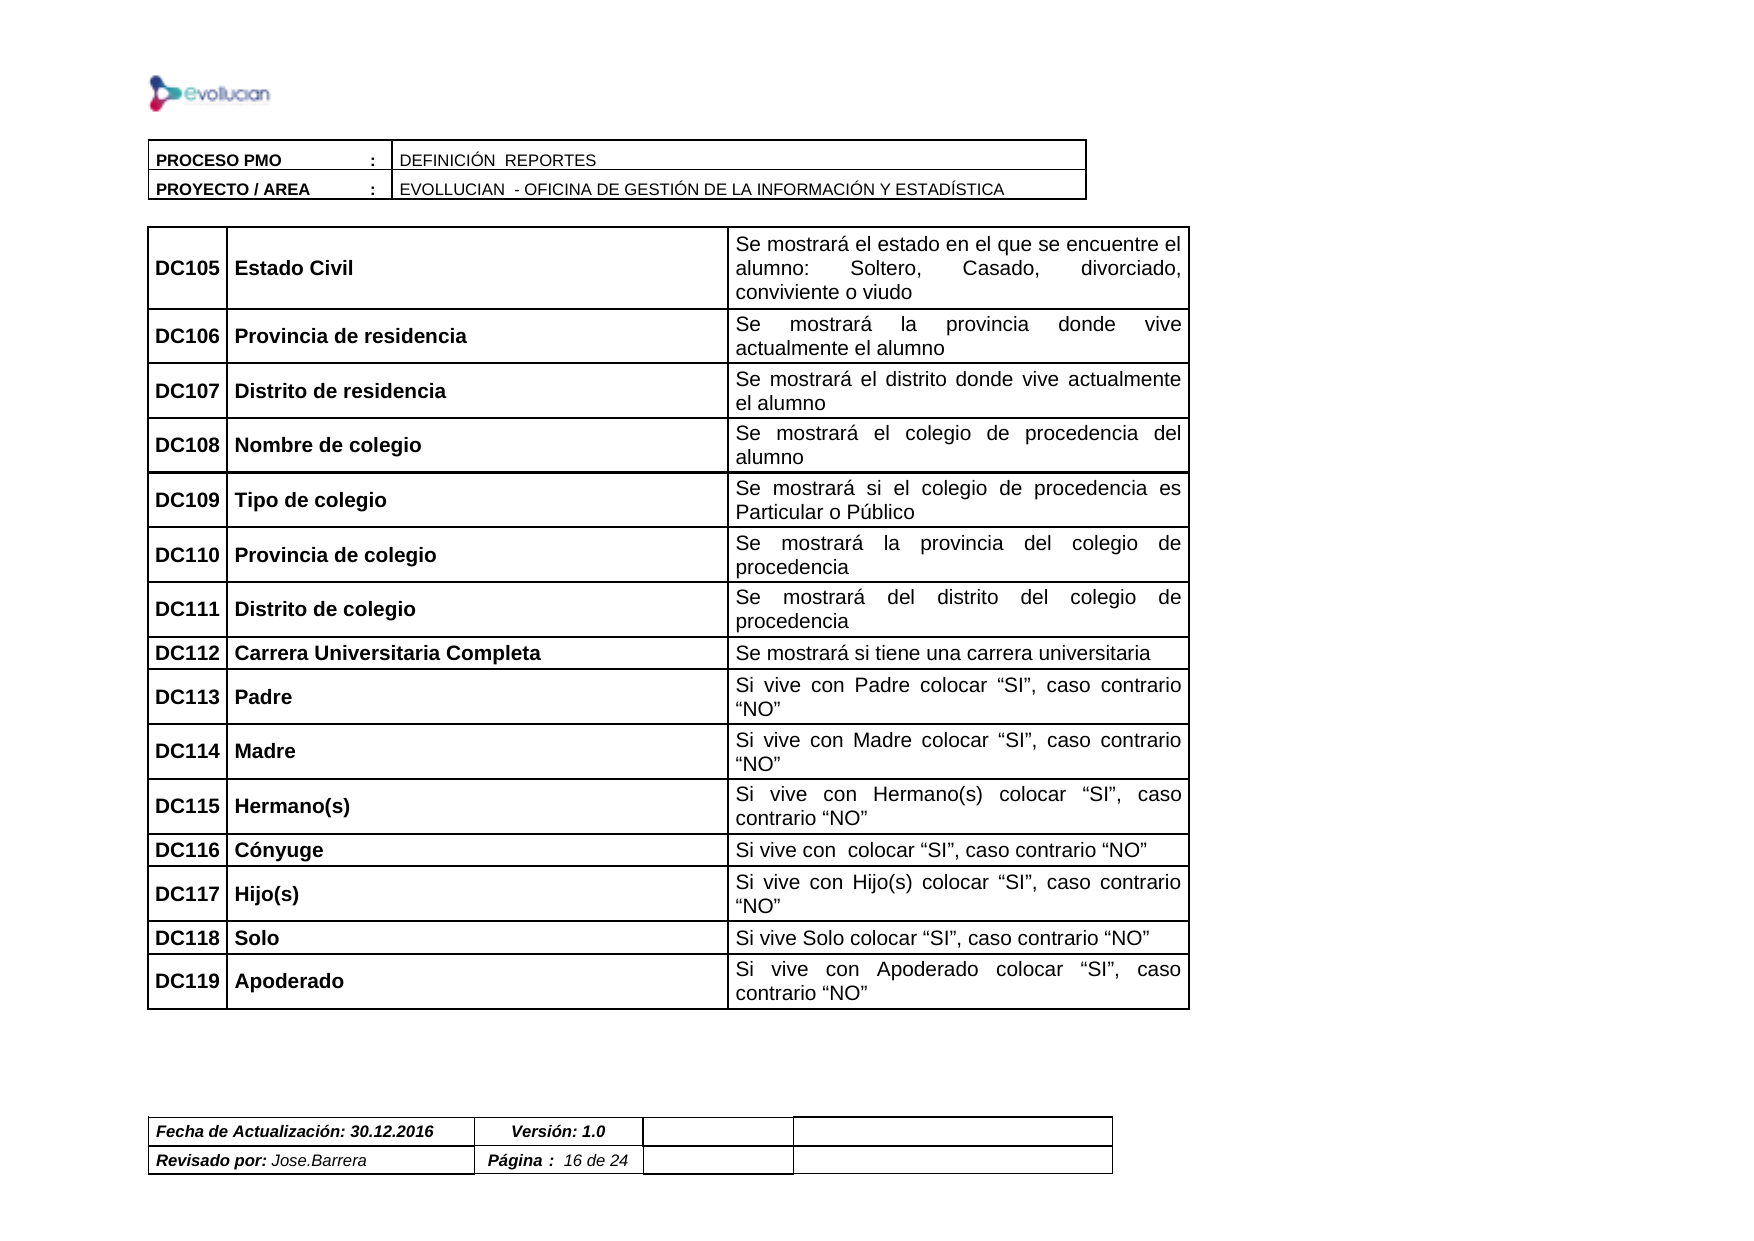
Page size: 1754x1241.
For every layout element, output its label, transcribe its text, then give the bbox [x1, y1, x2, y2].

table_cell Se mostrará el colegio de procedencia del alumno [729, 419, 1188, 471]
table_cell Nombre de colegio [228, 419, 727, 471]
table_cell Cónyuge [228, 835, 727, 865]
table_cell DC110 [149, 528, 226, 581]
table_cell DC115 [149, 780, 226, 832]
table_cell Tipo de colegio [228, 474, 727, 526]
table_cell Padre [228, 670, 727, 723]
table_cell DC107 [149, 364, 226, 417]
table_cell Se mostrará si tiene una carrera universitaria [729, 638, 1188, 668]
table_cell DC116 [149, 835, 226, 865]
table_cell Provincia de residencia [228, 310, 727, 362]
table_cell Estado Civil [228, 228, 727, 307]
table_cell DC114 [149, 725, 226, 778]
table_cell Se mostrará el distrito donde vive actualmente el alumno [729, 364, 1188, 417]
picture [147, 75, 273, 114]
table_cell DC113 [149, 670, 226, 723]
table_cell DC111 [149, 583, 226, 636]
table_cell DC117 [149, 867, 226, 920]
table_cell DC106 [149, 310, 226, 362]
table_cell DC118 [149, 922, 226, 953]
table_cell Si vive con Hijo(s) colocar “SI”, caso contrario “NO” [729, 867, 1188, 920]
table_cell Se mostrará la provincia donde vive actualmente el alumno [729, 310, 1188, 362]
table_cell DC105 [149, 228, 226, 307]
table_cell Si vive con Madre colocar “SI”, caso contrario “NO” [729, 725, 1188, 778]
table_cell Hijo(s) [228, 867, 727, 920]
table_cell Se mostrará la provincia del colegio de procedencia [729, 528, 1188, 581]
table_cell Madre [228, 725, 727, 778]
table_cell Si vive con Padre colocar “SI”, caso contrario “NO” [729, 670, 1188, 723]
table_cell Distrito de colegio [228, 583, 727, 636]
table_cell Carrera Universitaria Completa [228, 638, 727, 668]
table_cell Provincia de colegio [228, 528, 727, 581]
table_cell DC109 [149, 474, 226, 526]
table_cell Si vive con Apoderado colocar “SI”, caso contrario “NO” [729, 955, 1188, 1007]
table_cell Apoderado [228, 955, 727, 1007]
table_cell Solo [228, 922, 727, 953]
table_cell DC112 [149, 638, 226, 668]
table_cell Si vive con Hermano(s) colocar “SI”, caso contrario “NO” [729, 780, 1188, 832]
table_cell Distrito de residencia [228, 364, 727, 417]
table_cell DC108 [149, 419, 226, 471]
table_cell Se mostrará si el colegio de procedencia es Particular o Público [729, 474, 1188, 526]
table_cell DC119 [149, 955, 226, 1007]
table_cell Si vive con colocar “SI”, caso contrario “NO” [729, 835, 1188, 865]
table_cell Se mostrará el estado en el que se encuentre el alumno: Soltero, Casado, divorciado, conviviente o viudo [729, 228, 1188, 307]
table_cell Se mostrará del distrito del colegio de procedencia [729, 583, 1188, 636]
table_cell Si vive Solo colocar “SI”, caso contrario “NO” [729, 922, 1188, 953]
table_cell Hermano(s) [228, 780, 727, 832]
